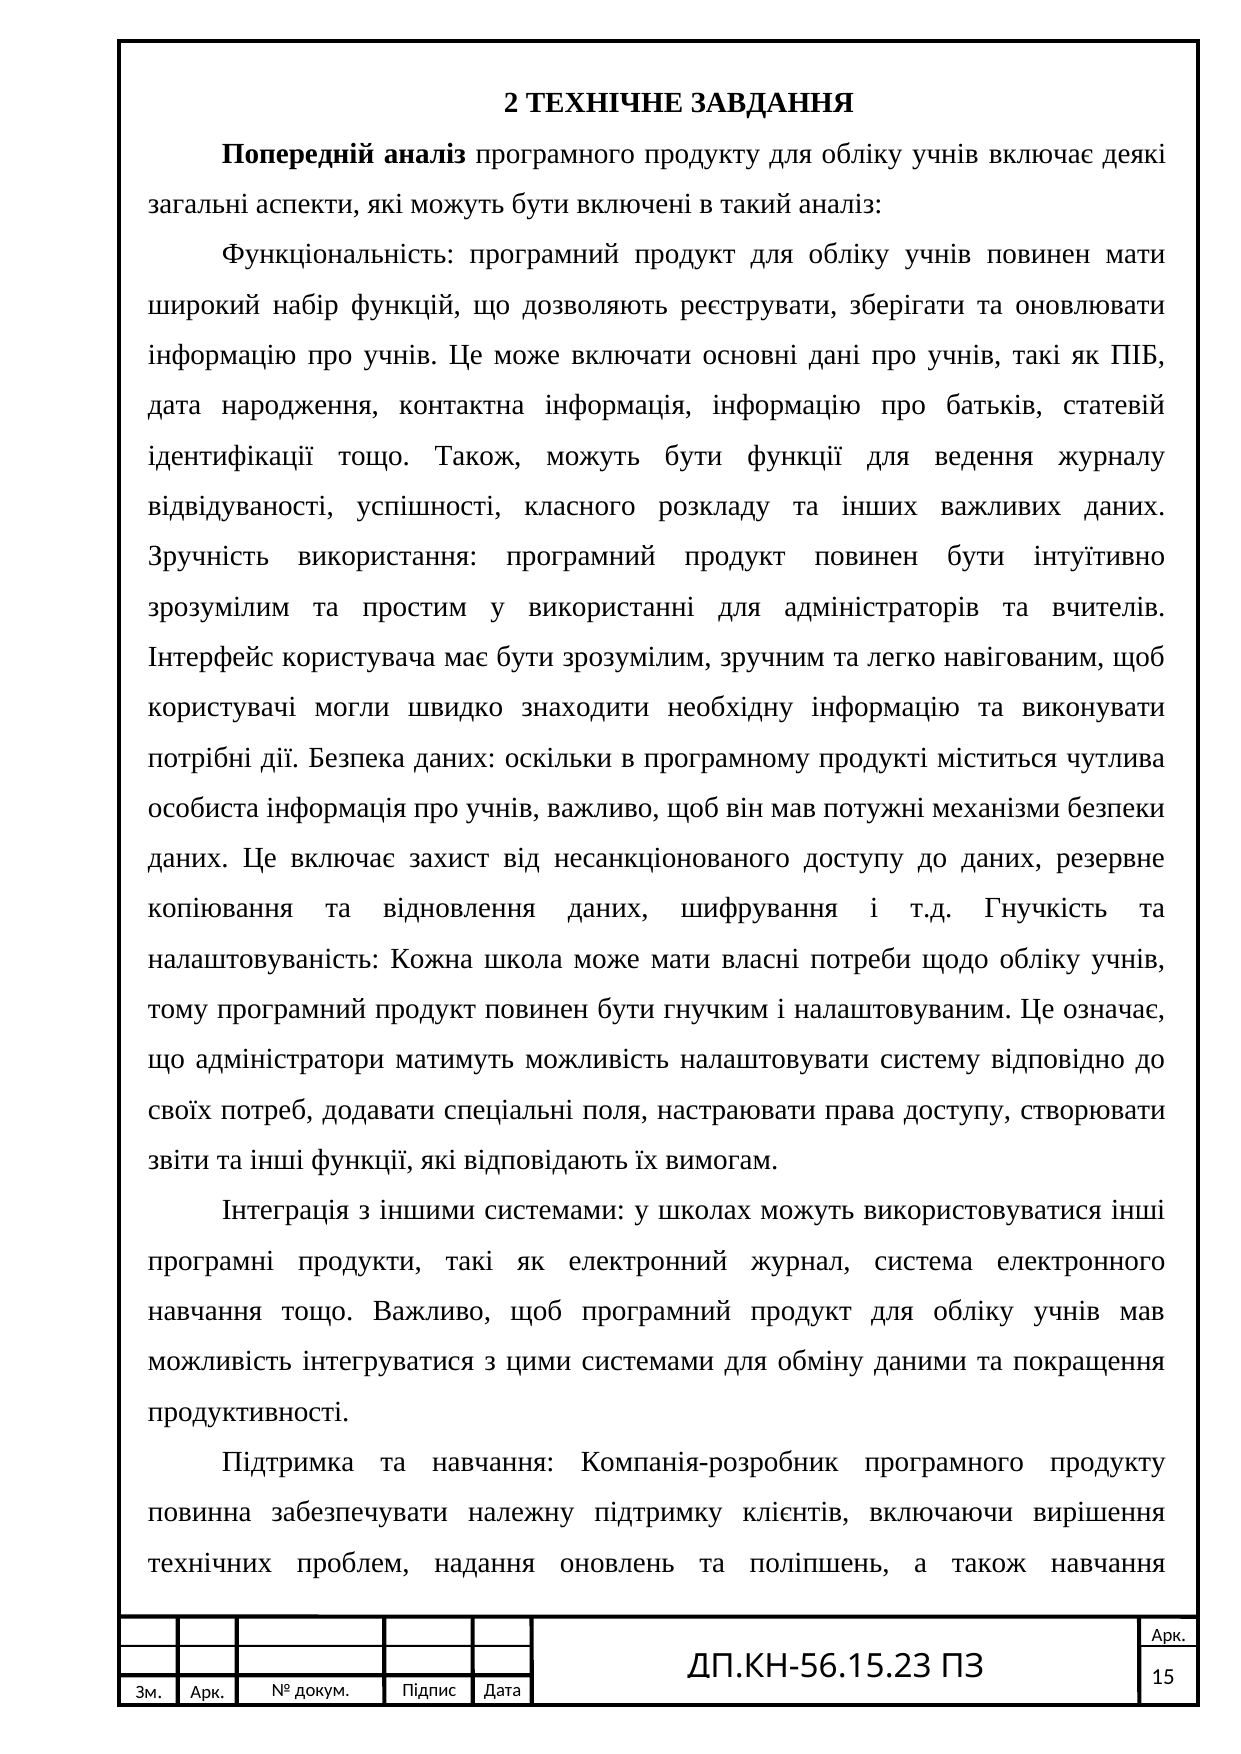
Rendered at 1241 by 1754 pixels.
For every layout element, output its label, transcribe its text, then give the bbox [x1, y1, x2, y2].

text 2 ТЕХНІЧНЕ ЗАВДАННЯ [206, 86, 1152, 119]
text Інтеграція з іншими системами: у школах можуть використовуватися інші програмні продукти, такі як електронний журнал, система електронного навчання тощо. Важливо, щоб програмний продукт для обліку учнів мав можливість інтегруватися з цими системами для обміну даними та покращення продуктивності. [148, 1192, 1166, 1427]
text Попередній аналіз програмного продукту для обліку учнів включає деякі загальні аспекти, які можуть бути включені в такий аналіз: [148, 136, 1166, 220]
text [148, 1444, 1166, 1578]
text Функціональність: програмний продукт для обліку учнів повинен мати широкий набір функцій, що дозволяють реєструвати, зберігати та оновлювати інформацію про учнів. Це може включати основні дані про учнів, такі як ПІБ, дата народження, контактна інформація, інформацію про батьків, статевій ідентифікації тощо. Також, можуть бути функції для ведення журналу відвідуваності, успішності, класного розкладу та інших важливих даних. Зручність використання: програмний продукт повинен бути інтуїтивно зрозумілим та простим у використанні для адміністраторів та вчителів. Інтерфейс користувача має бути зрозумілим, зручним та легко навігованим, щоб користувачі могли швидко знаходити необхідну інформацію та виконувати потрібні дії. Безпека даних: оскільки в програмному продукті міститься чутлива особиста інформація про учнів, важливо, щоб він мав потужні механізми безпеки даних. Це включає захист від несанкціонованого доступу до даних, резервне копіювання та відновлення даних, шифрування і т.д. Гнучкість та налаштовуваність: Кожна школа може мати власні потреби щодо обліку учнів, тому програмний продукт повинен бути гнучким і налаштовуваним. Це означає, що адміністратори матимуть можливість налаштовувати систему відповідно до своїх потреб, додавати спеціальні поля, настраювати права доступу, створювати звіти та інші функції, які відповідають їх вимогам. [148, 237, 1166, 1176]
